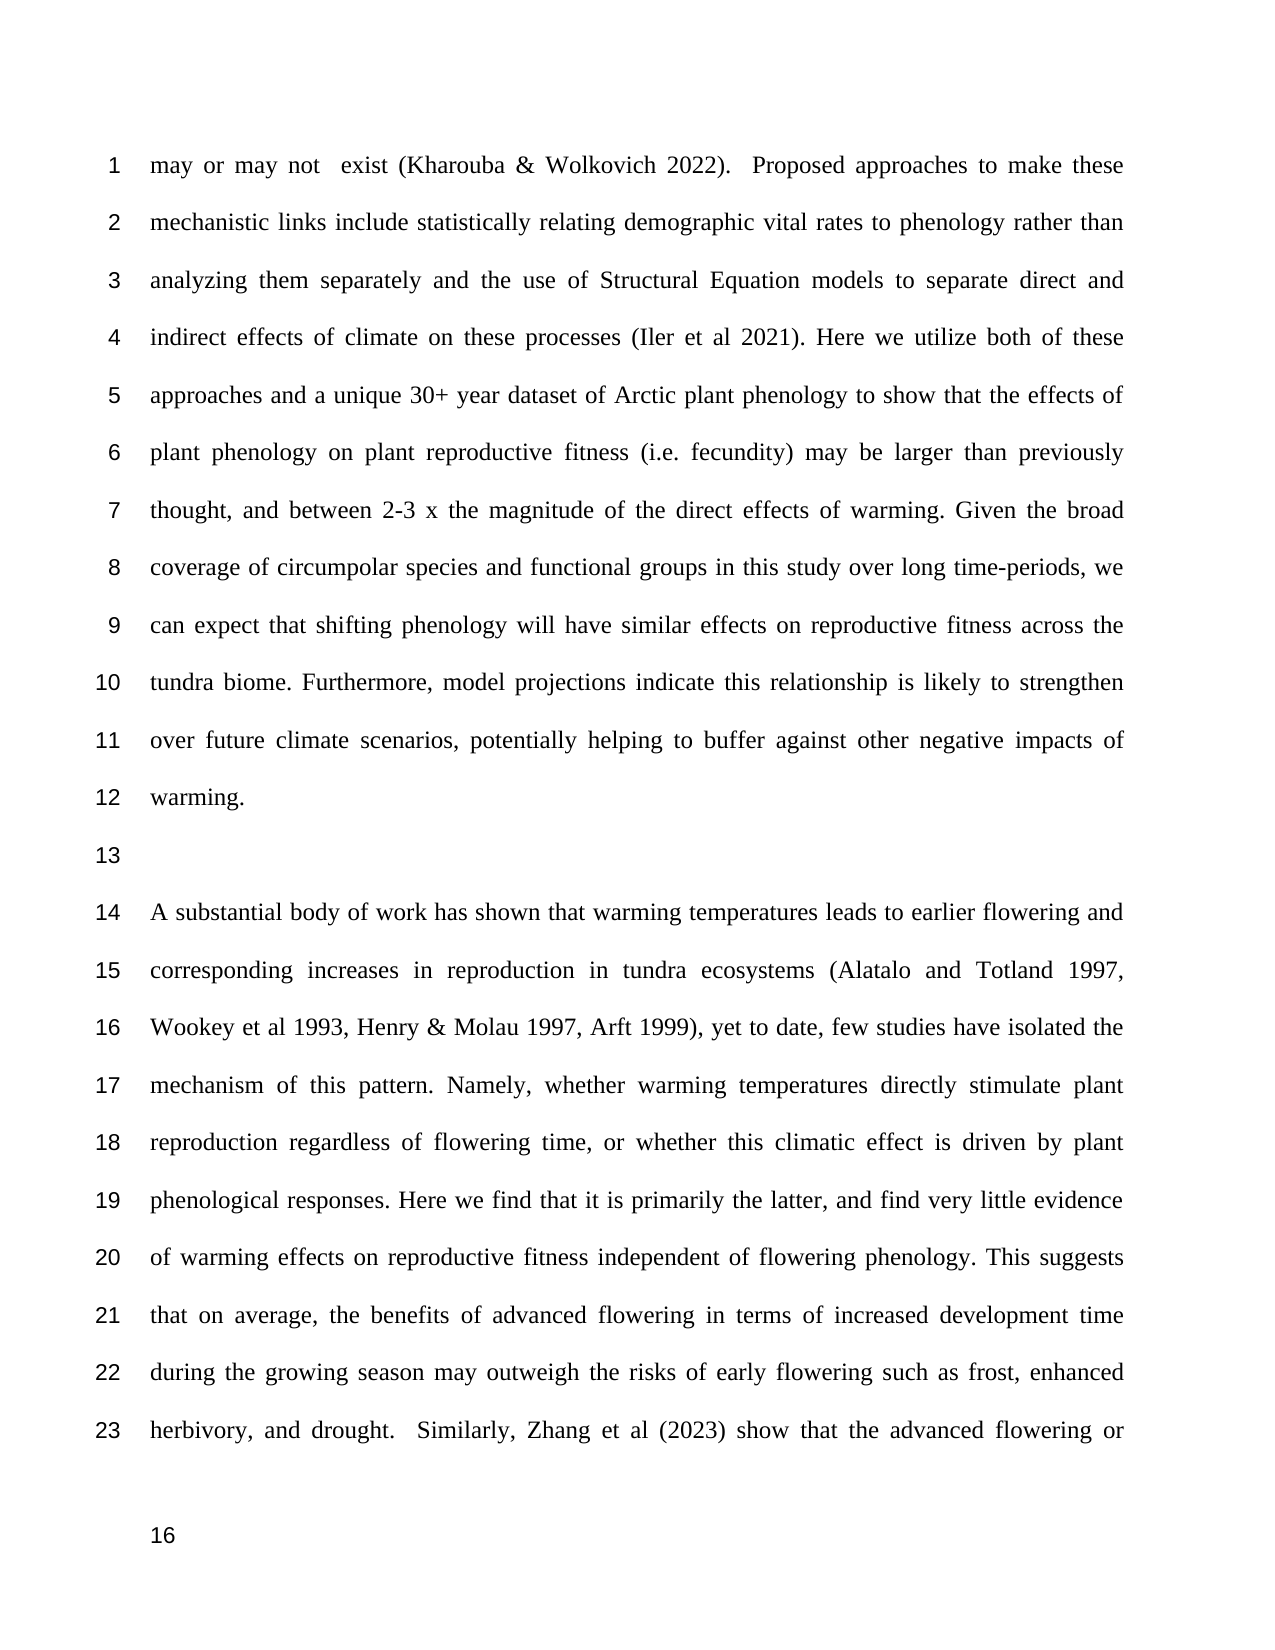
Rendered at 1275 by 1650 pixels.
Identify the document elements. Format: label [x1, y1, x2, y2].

text [150, 897, 1125, 1444]
text [150, 150, 1125, 811]
